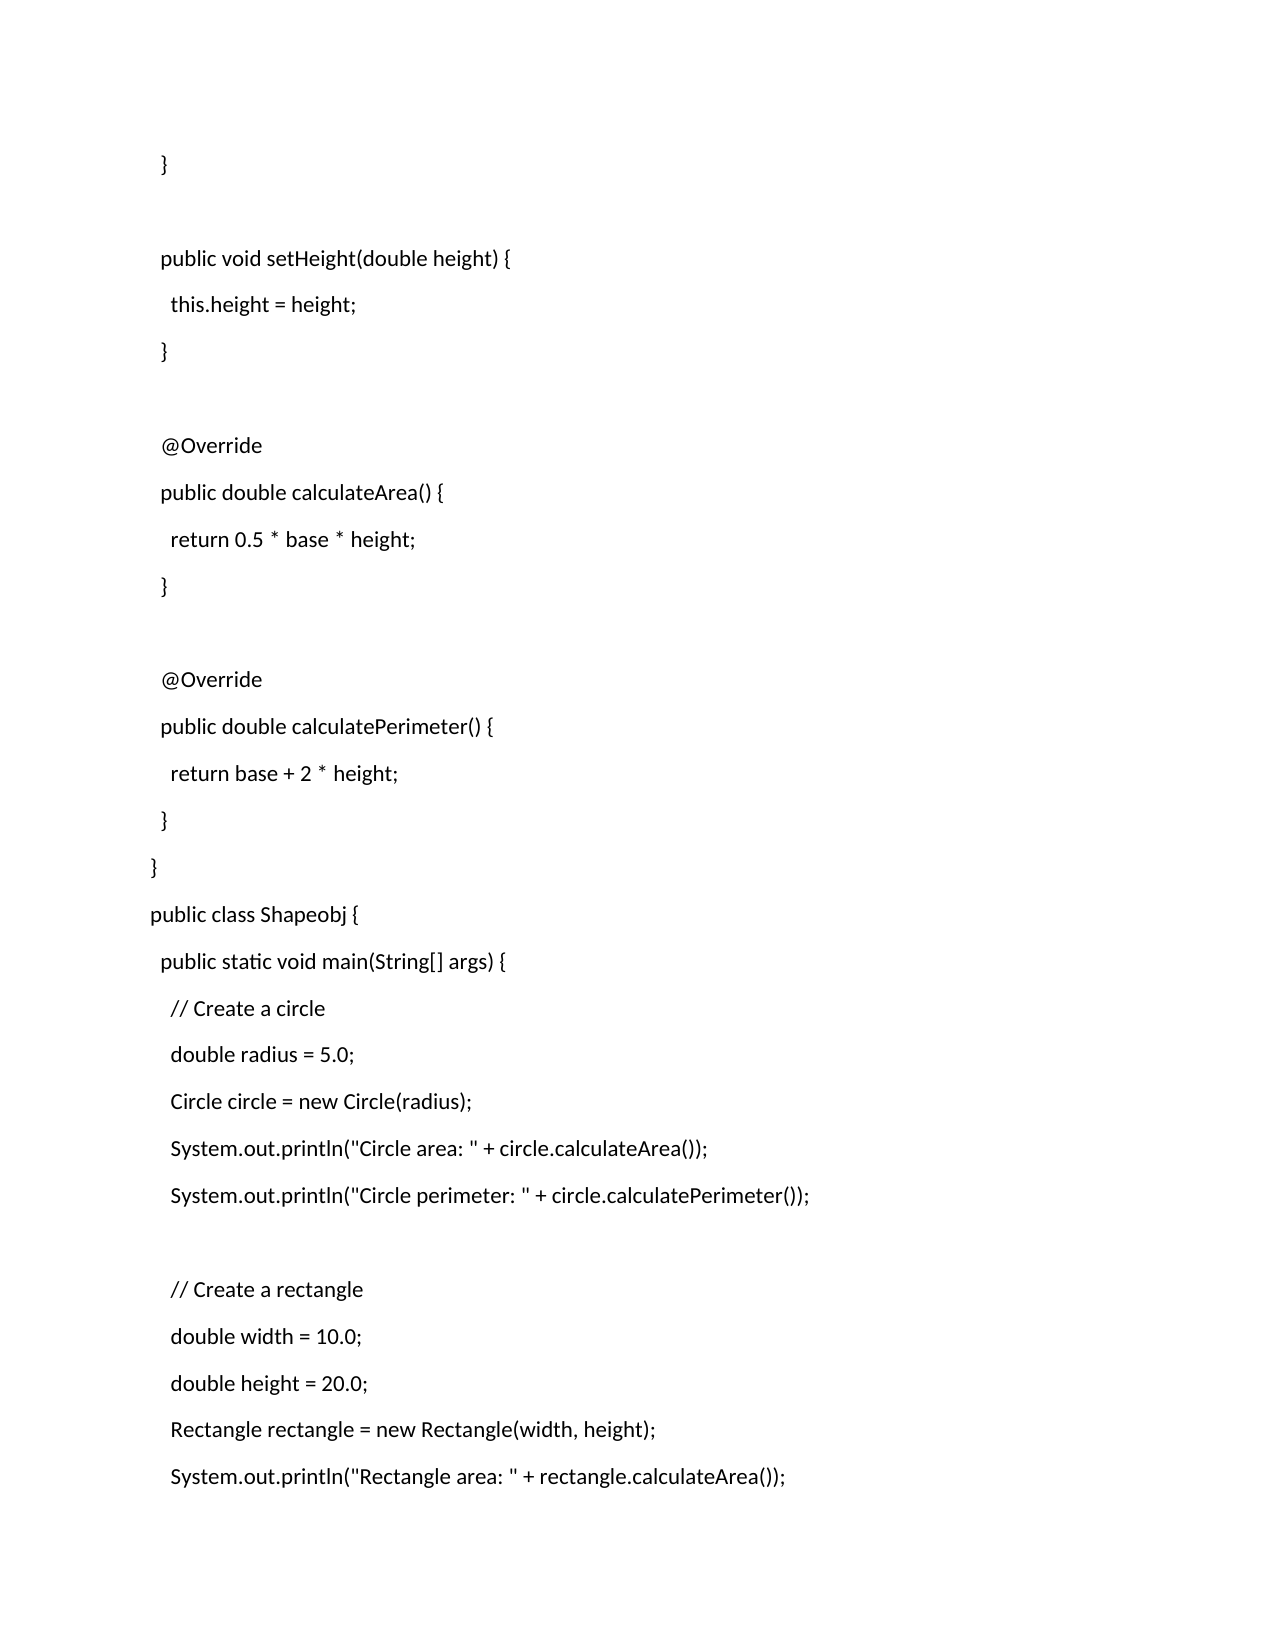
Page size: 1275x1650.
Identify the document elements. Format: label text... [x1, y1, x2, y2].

text } [150, 806, 1125, 834]
text @Override [150, 431, 1125, 459]
text // Create a rectangle [150, 1275, 1125, 1303]
text this.height = height; [150, 291, 1125, 319]
text } [150, 337, 1125, 366]
text } [150, 150, 1125, 178]
text return base + 2 * height; [150, 759, 1125, 787]
text System.out.println("Circle perimeter: " + circle.calculatePerimeter()); [150, 1181, 1125, 1209]
text Circle circle = new Circle(radius); [150, 1087, 1125, 1116]
text System.out.println("Circle area: " + circle.calculateArea()); [150, 1134, 1125, 1162]
text double height = 20.0; [150, 1369, 1125, 1397]
text } [150, 853, 1125, 881]
text public static void main(String[] args) { [150, 947, 1125, 975]
text System.out.println("Rectangle area: " + rectangle.calculateArea()); [150, 1462, 1125, 1491]
text public void setHeight(double height) { [150, 244, 1125, 272]
text double radius = 5.0; [150, 1041, 1125, 1069]
text // Create a circle [150, 994, 1125, 1022]
text Rectangle rectangle = new Rectangle(width, height); [150, 1416, 1125, 1444]
text double width = 10.0; [150, 1322, 1125, 1350]
text public class Shapeobj { [150, 900, 1125, 928]
text } [150, 572, 1125, 600]
text public double calculatePerimeter() { [150, 712, 1125, 741]
text return 0.5 * base * height; [150, 525, 1125, 553]
text public double calculateArea() { [150, 478, 1125, 506]
text @Override [150, 666, 1125, 694]
